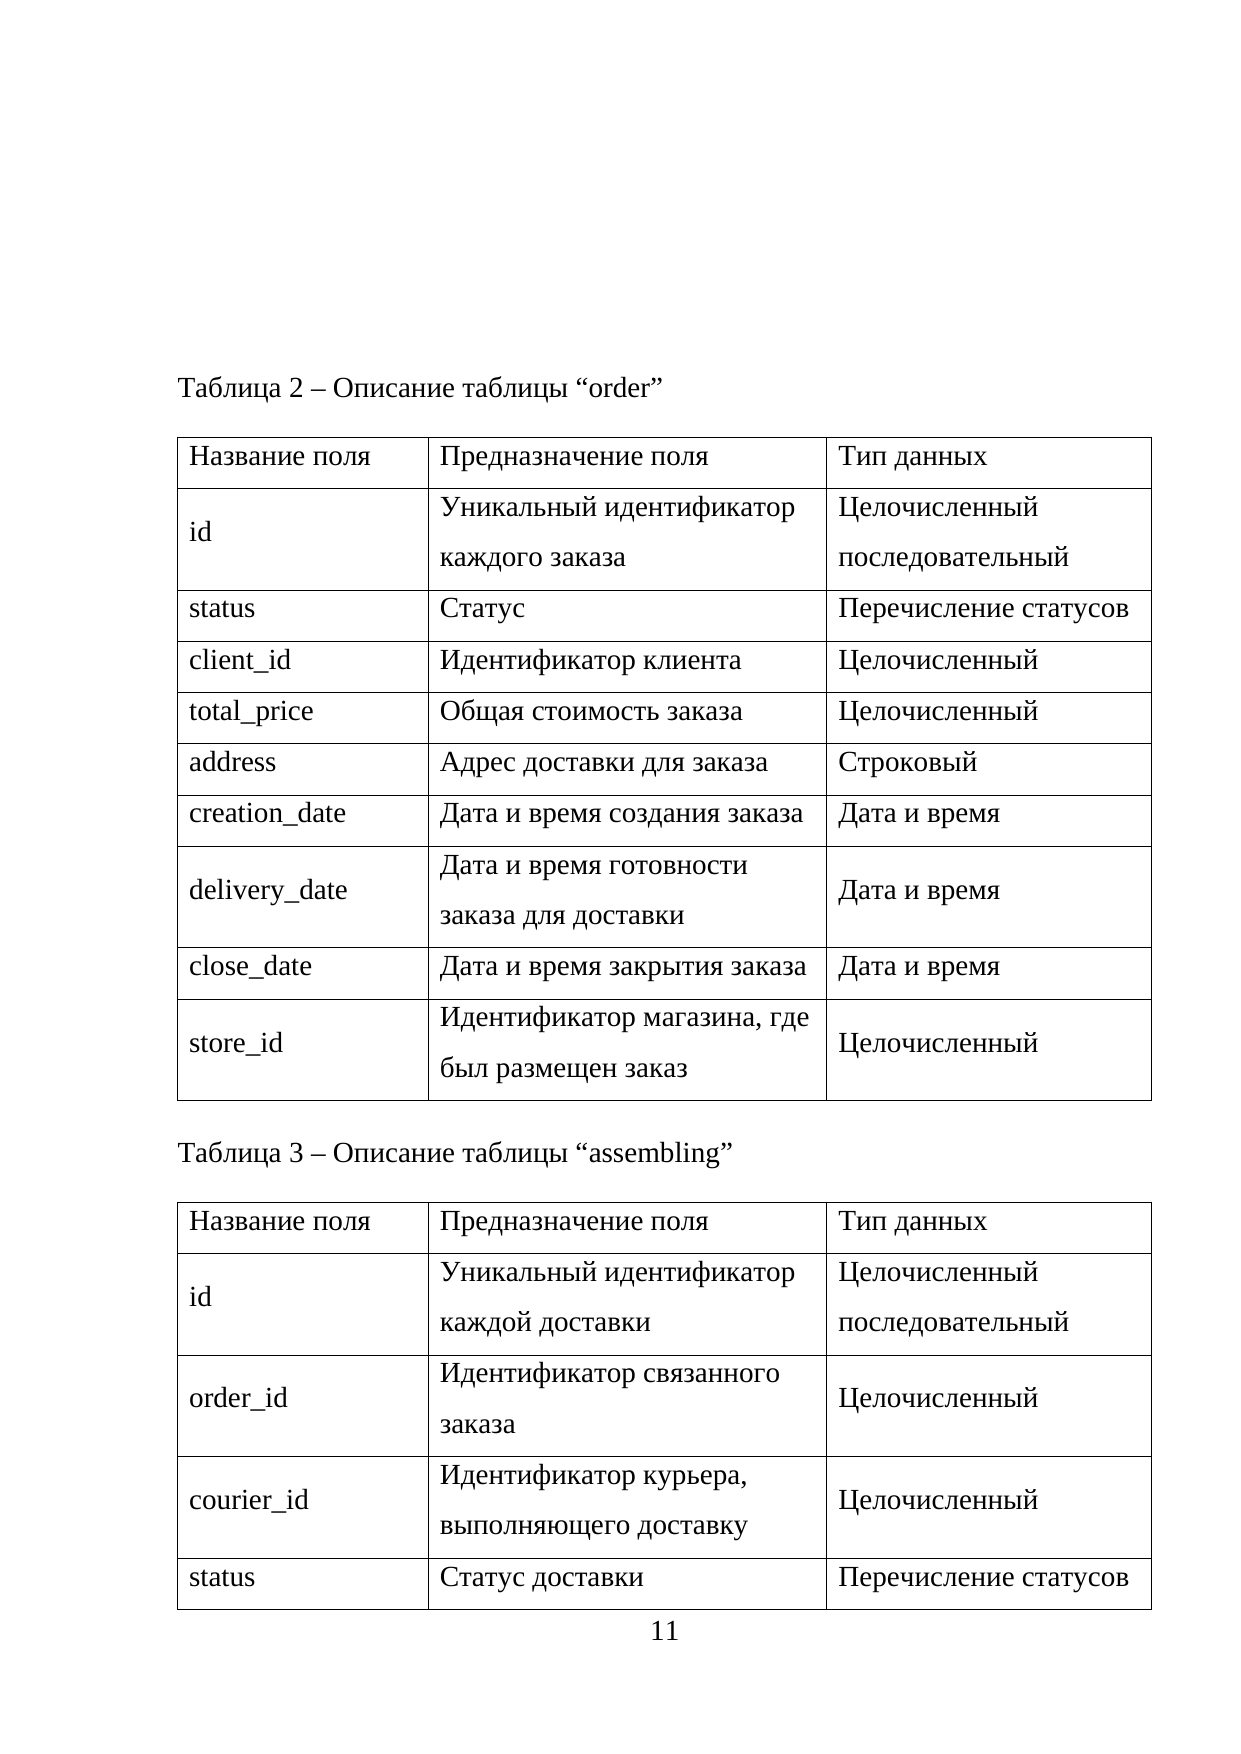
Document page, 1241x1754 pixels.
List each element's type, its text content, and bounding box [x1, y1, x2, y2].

table_cell Целочисленный [827, 693, 1151, 743]
table_cell order_id [178, 1356, 428, 1456]
table_cell Идентификатор связанного заказа [429, 1356, 826, 1456]
table_cell Уникальный идентификатор каждой доставки [429, 1254, 826, 1354]
table_cell close_date [178, 948, 428, 998]
table_cell Уникальный идентификатор каждого заказа [429, 489, 826, 589]
table_cell delivery_date [178, 847, 428, 947]
table_cell Целочисленный [827, 1356, 1151, 1456]
table_header Предназначение поля [429, 1203, 826, 1253]
table_cell Идентификатор курьера, выполняющего доставку [429, 1457, 826, 1558]
table_cell Дата и время закрытия заказа [429, 948, 826, 998]
table_cell total_price [178, 693, 428, 743]
table_cell Перечисление статусов [827, 1559, 1151, 1609]
table_cell Дата и время готовности заказа для доставки [429, 847, 826, 947]
table_cell id [178, 1254, 428, 1354]
table_cell Дата и время [827, 796, 1151, 846]
table_cell Строковый [827, 744, 1151, 794]
table_cell Дата и время создания заказа [429, 796, 826, 846]
table_cell Адрес доставки для заказа [429, 744, 826, 794]
table_header Название поля [178, 1203, 428, 1253]
table_cell Статус доставки [429, 1559, 826, 1609]
table_header Предназначение поля [429, 438, 826, 488]
table_cell Целочисленный последовательный [827, 489, 1151, 589]
table_cell Целочисленный [827, 642, 1151, 692]
table_cell Целочисленный последовательный [827, 1254, 1151, 1354]
text Таблица 3 – Описание таблицы “assembling” [177, 1135, 1152, 1168]
text Таблица 2 – Описание таблицы “order” [177, 370, 1152, 403]
table_header Тип данных [827, 1203, 1151, 1253]
table_cell creation_date [178, 796, 428, 846]
table_cell Целочисленный [827, 1457, 1151, 1558]
table_cell Дата и время [827, 948, 1151, 998]
table_cell store_id [178, 1000, 428, 1100]
table_cell id [178, 489, 428, 589]
table_cell Статус [429, 591, 826, 641]
table_cell Идентификатор магазина, где был размещен заказ [429, 1000, 826, 1100]
table_cell status [178, 591, 428, 641]
table_cell courier_id [178, 1457, 428, 1558]
table_cell client_id [178, 642, 428, 692]
table_cell Дата и время [827, 847, 1151, 947]
table_cell Общая стоимость заказа [429, 693, 826, 743]
table_header Название поля [178, 438, 428, 488]
table_cell status [178, 1559, 428, 1609]
table_header Тип данных [827, 438, 1151, 488]
table_cell address [178, 744, 428, 794]
table_cell Идентификатор клиента [429, 642, 826, 692]
table_cell Целочисленный [827, 1000, 1151, 1100]
table_cell Перечисление статусов [827, 591, 1151, 641]
